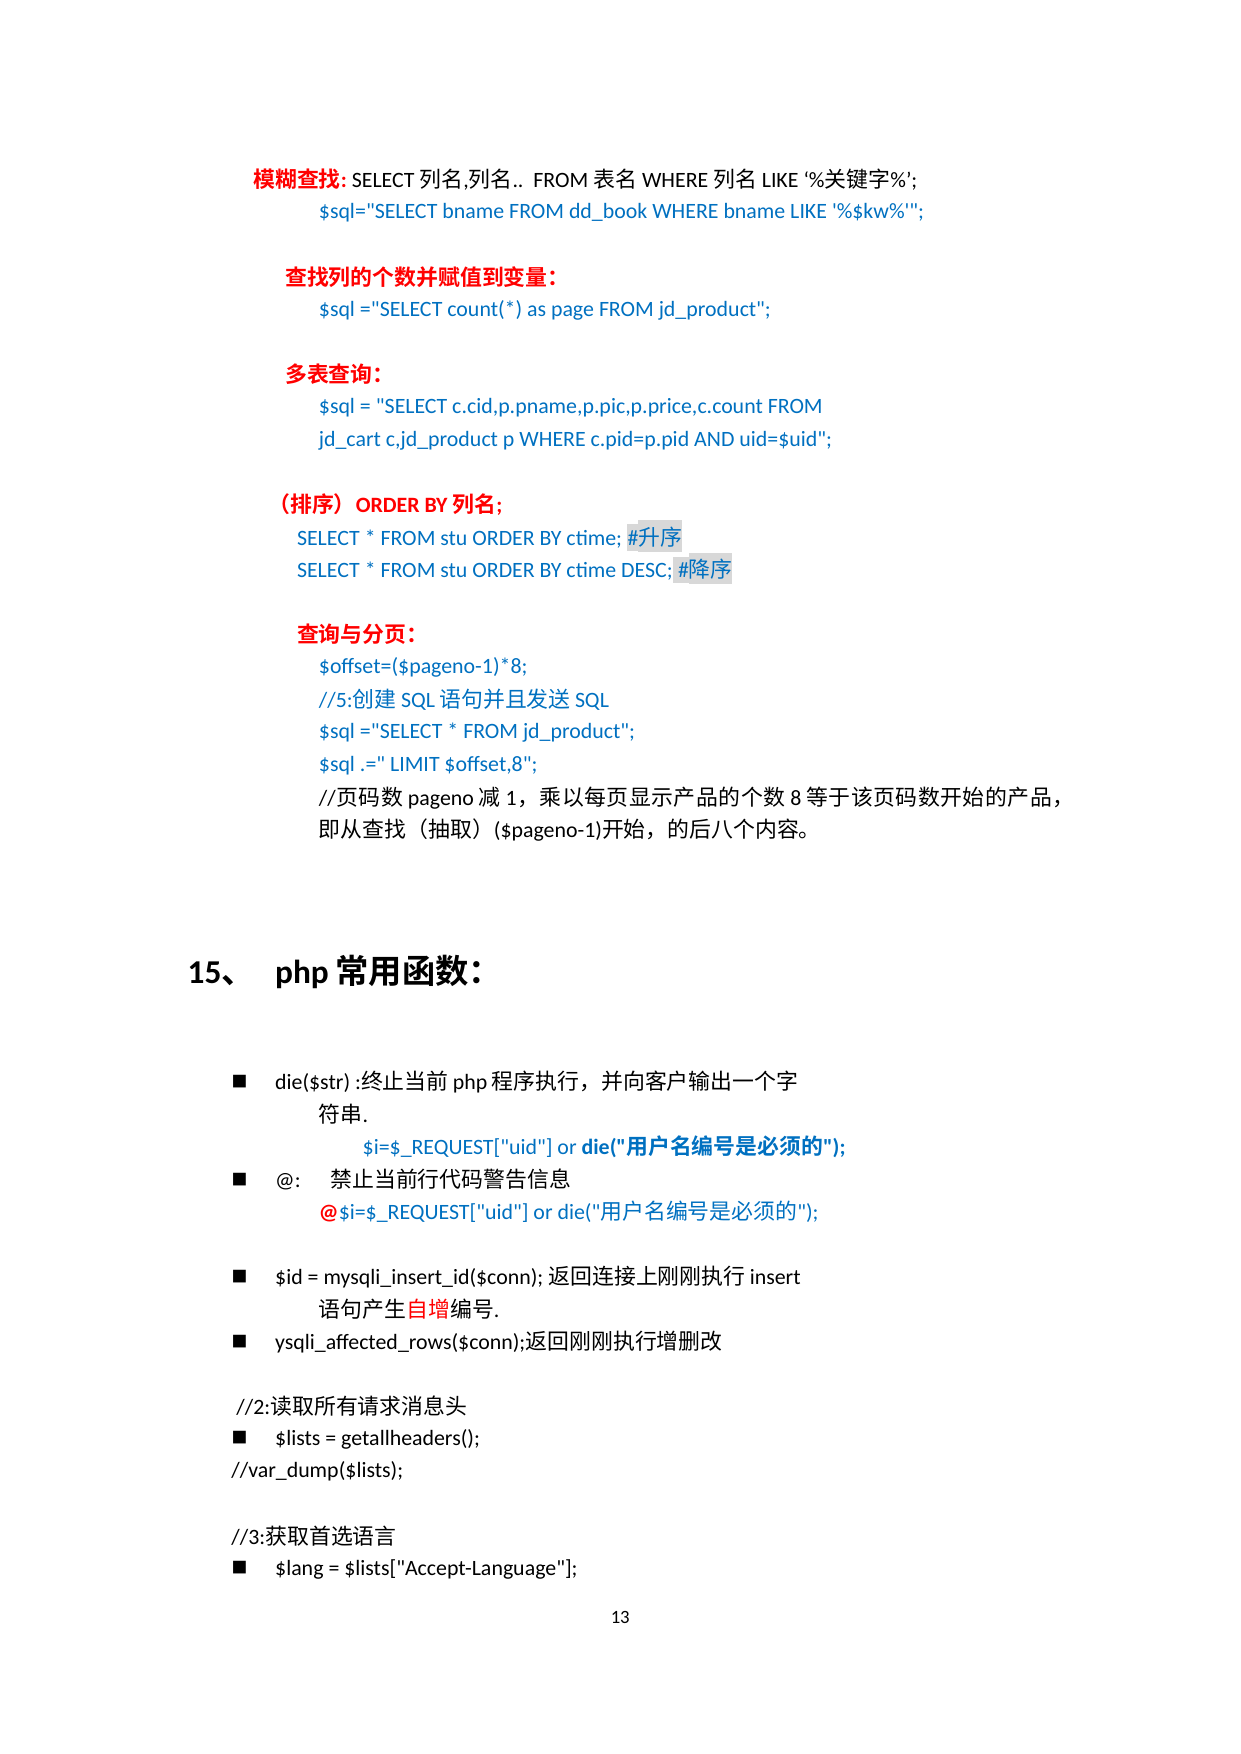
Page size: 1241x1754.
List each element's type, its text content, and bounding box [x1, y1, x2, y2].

list @: 禁止当前行代码警告信息 [231, 1161, 1053, 1194]
list $lists = getallheaders(); [231, 1421, 1053, 1454]
list SELECT * FROM stu ORDER BY ctime; #升序 [297, 519, 1053, 552]
text //3:获取首选语言 [187, 1519, 1053, 1551]
list SELECT * FROM stu ORDER BY ctime DESC; #降序 [297, 552, 1053, 584]
text 语句产生自增编号. [187, 1291, 1053, 1324]
list //页码数pageno减1，乘以每页显示产品的个数8等于该页码数开始的产品，即从查找（抽取）($pageno-1)开始，的后八个内容。 [319, 779, 1053, 844]
text 符串. [275, 1096, 1053, 1129]
text //var_dump($lists); [187, 1454, 1053, 1486]
list $sql ="SELECT * FROM jd_product"; [319, 714, 1053, 747]
text $sql ="SELECT count(*) as page FROM jd_product"; [275, 292, 1053, 324]
text （排序）ORDER BY 列名; [253, 487, 1053, 519]
text $sql="SELECT bname FROM dd_book WHERE bname LIKE '%$kw%'"; [253, 194, 1053, 227]
list $sql .=" LIMIT $offset,8"; [319, 747, 1053, 779]
text jd_cart c,jd_product p WHERE c.pid=p.pid AND uid=$uid"; [187, 422, 1053, 454]
list $id = mysqli_insert_id($conn); 返回连接上刚刚执行insert [231, 1259, 1053, 1291]
text 查找列的个数并赋值到变量： [253, 259, 1053, 292]
text @$i=$_REQUEST["uid"] or die("用户名编号是必须的"); [275, 1194, 1053, 1226]
list $offset=($pageno-1)*8; [319, 649, 1053, 682]
text 多表查询： [253, 357, 1053, 389]
text $sql = "SELECT c.cid,p.pname,p.pic,p.price,c.count FROM [187, 389, 1053, 422]
list $lang = $lists["Accept-Language"]; [231, 1551, 1053, 1584]
text //2:读取所有请求消息头 [187, 1389, 1053, 1421]
text 查询与分页： [275, 617, 1053, 649]
list //5:创建SQL语句并且发送SQL [319, 682, 1053, 714]
text $i=$_REQUEST["uid"] or die("用户名编号是必须的"); [275, 1129, 1053, 1161]
text 模糊查找: SELECT 列名,列名.. FROM 表名 WHERE 列名 LIKE ‘%关键字%’; [253, 162, 1053, 194]
list ysqli_affected_rows($conn);返回刚刚执行增删改 [231, 1324, 1053, 1356]
list die($str) :终止当前php程序执行，并向客户输出一个字 [231, 1064, 1053, 1096]
subtitle php常用函数： [187, 937, 1053, 1002]
